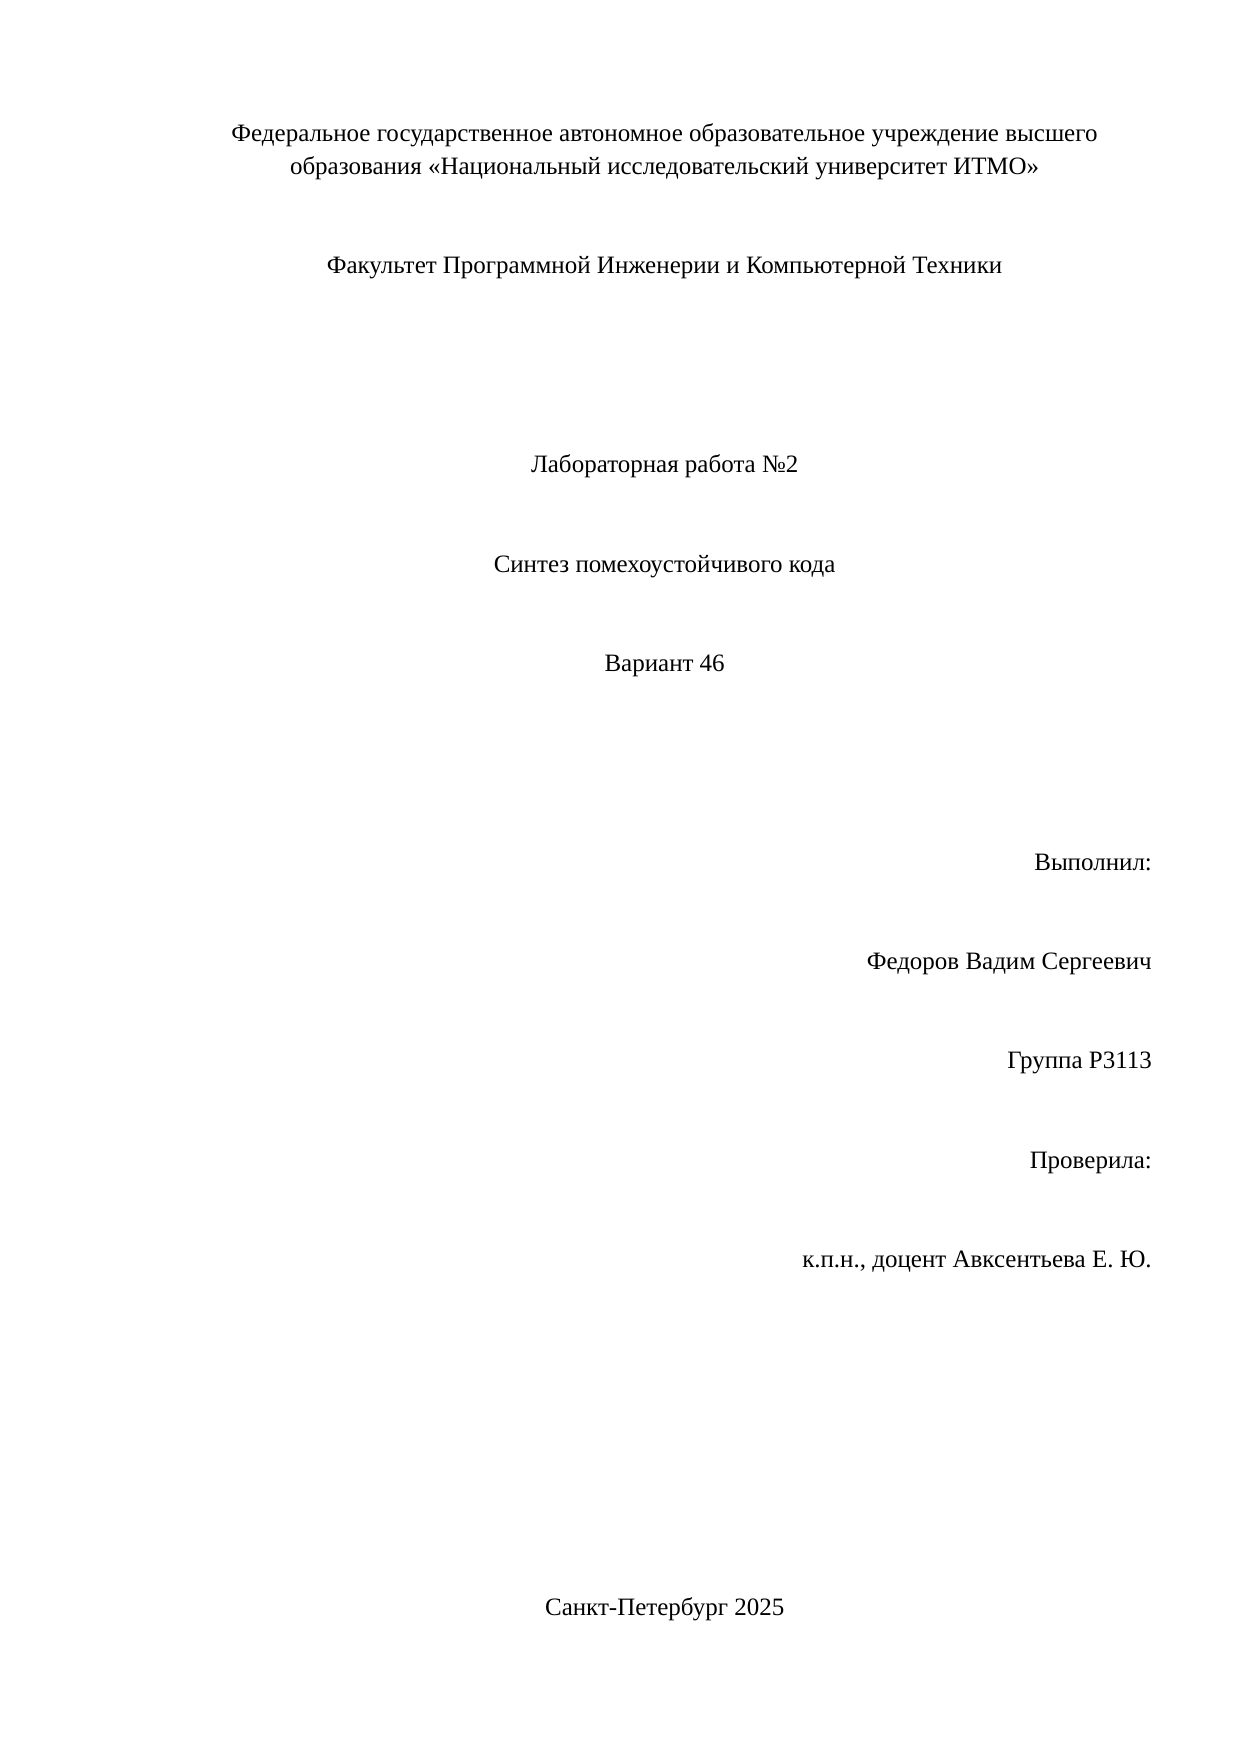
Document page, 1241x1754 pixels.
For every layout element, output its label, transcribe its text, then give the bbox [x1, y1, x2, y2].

text Синтез помехоустойчивого кода [177, 549, 1152, 577]
text Федеральное государственное автономное образовательное учреждение высшего образования «Национальный исследовательский университет ИТМО» [177, 118, 1152, 180]
text Федоров Вадим Сергеевич [177, 946, 1152, 975]
text Санкт-Петербург 2025 [177, 1592, 1152, 1621]
text Группа P3113 [177, 1046, 1152, 1074]
text Вариант 46 [177, 648, 1152, 677]
text Проверила: [177, 1145, 1152, 1174]
text к.п.н., доцент Авксентьева Е. Ю. [177, 1244, 1152, 1273]
text Факультет Программной Инженерии и Компьютерной Техники [177, 251, 1152, 279]
text Лабораторная работа №2 [177, 449, 1152, 478]
text Выполнил: [177, 847, 1152, 876]
